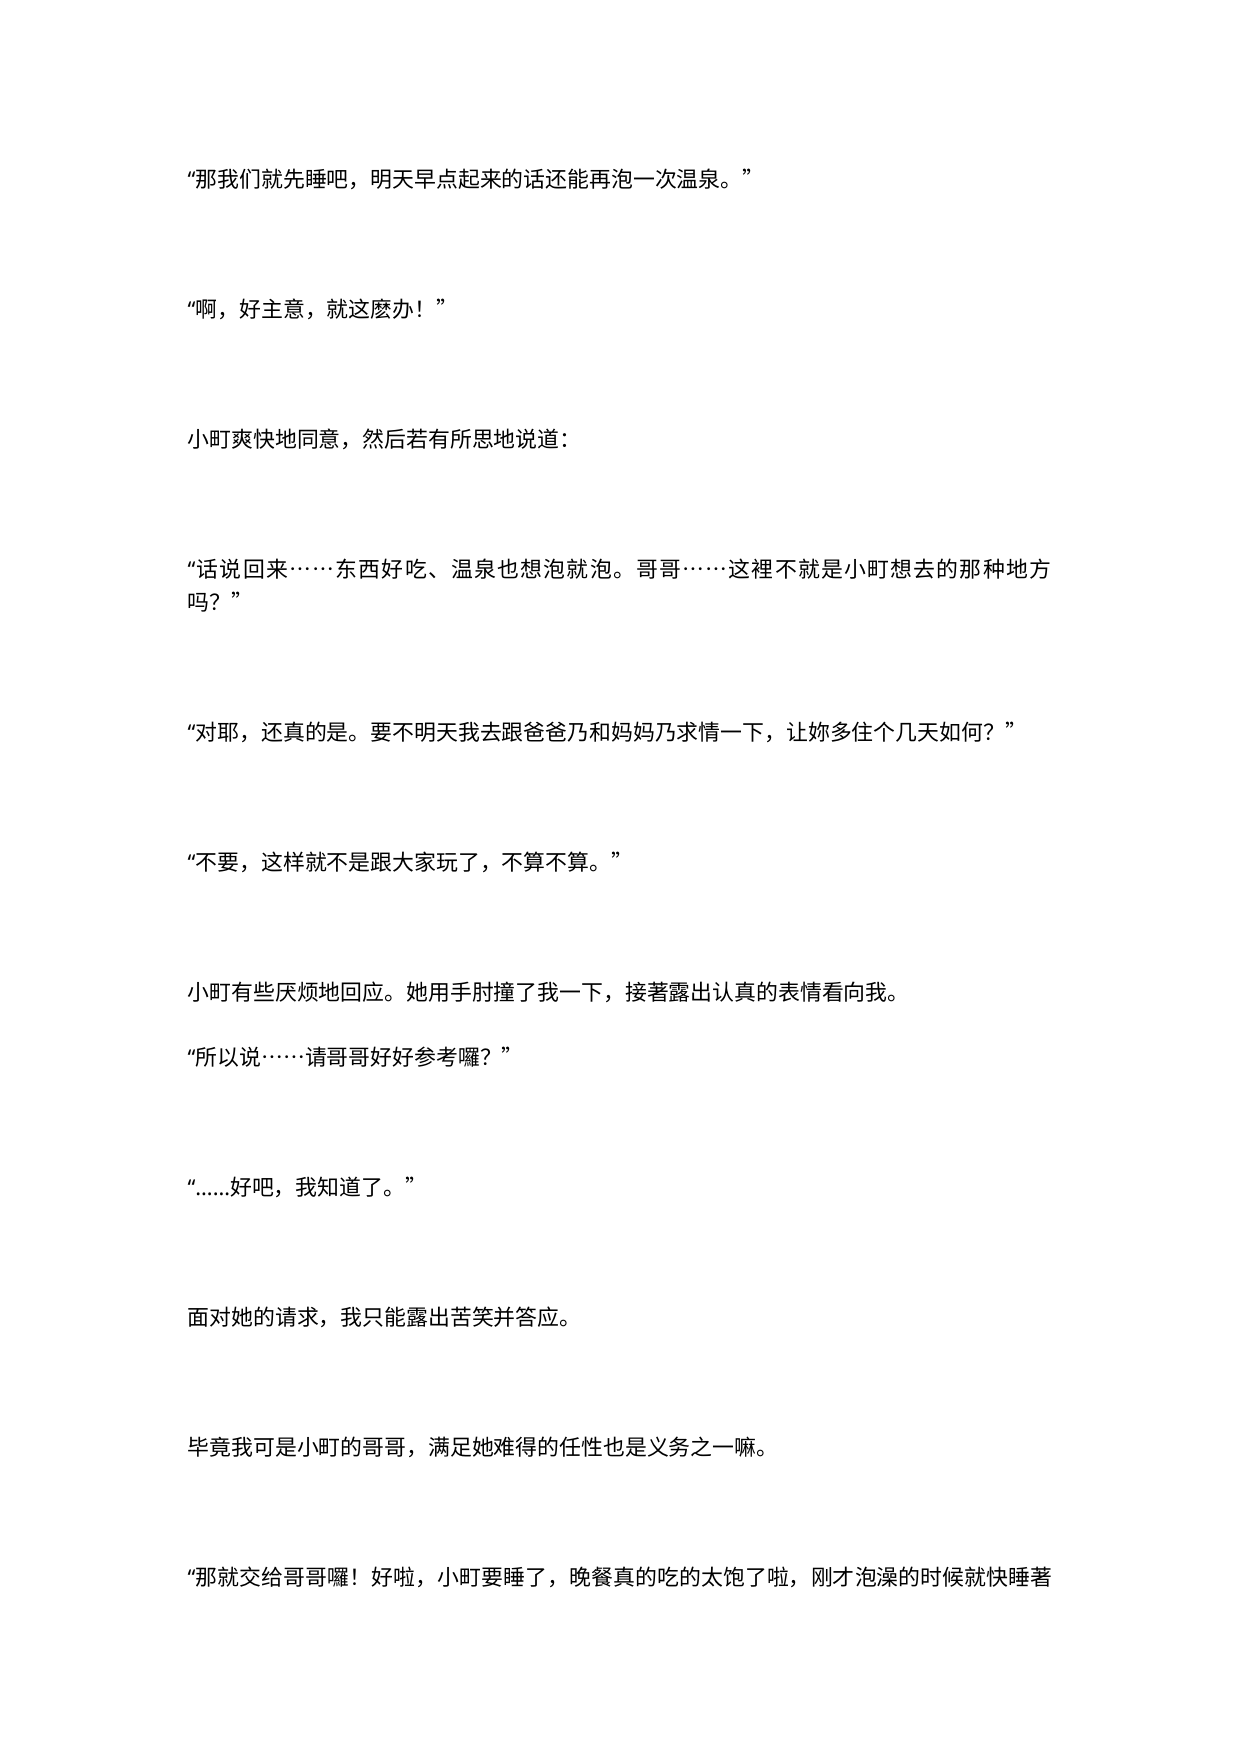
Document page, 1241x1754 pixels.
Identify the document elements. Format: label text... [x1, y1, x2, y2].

text “不要，这样就不是跟大家玩了，不算不算。” [187, 844, 1053, 877]
text “话说回来……东西好吃、温泉也想泡就泡。哥哥……这裡不就是小町想去的那种地方吗？” [187, 552, 1053, 617]
text 面对她的请求，我只能露出苦笑并答应。 [187, 1299, 1053, 1332]
text 毕竟我可是小町的哥哥，满足她难得的任性也是义务之一嘛。 [187, 1429, 1053, 1462]
text 小町有些厌烦地回应。她用手肘撞了我一下，接著露出认真的表情看向我。 [187, 974, 1053, 1007]
text “……好吧，我知道了。” [187, 1169, 1053, 1202]
text “那我们就先睡吧，明天早点起来的话还能再泡一次温泉。” [187, 162, 1053, 194]
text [187, 1559, 1053, 1592]
text “对耶，还真的是。要不明天我去跟爸爸乃和妈妈乃求情一下，让妳多住个几天如何？” [187, 714, 1053, 747]
text 小町爽快地同意，然后若有所思地说道： [187, 422, 1053, 454]
text “所以说……请哥哥好好参考囉？” [187, 1039, 1053, 1072]
text “啊，好主意，就这麽办！” [187, 292, 1053, 324]
